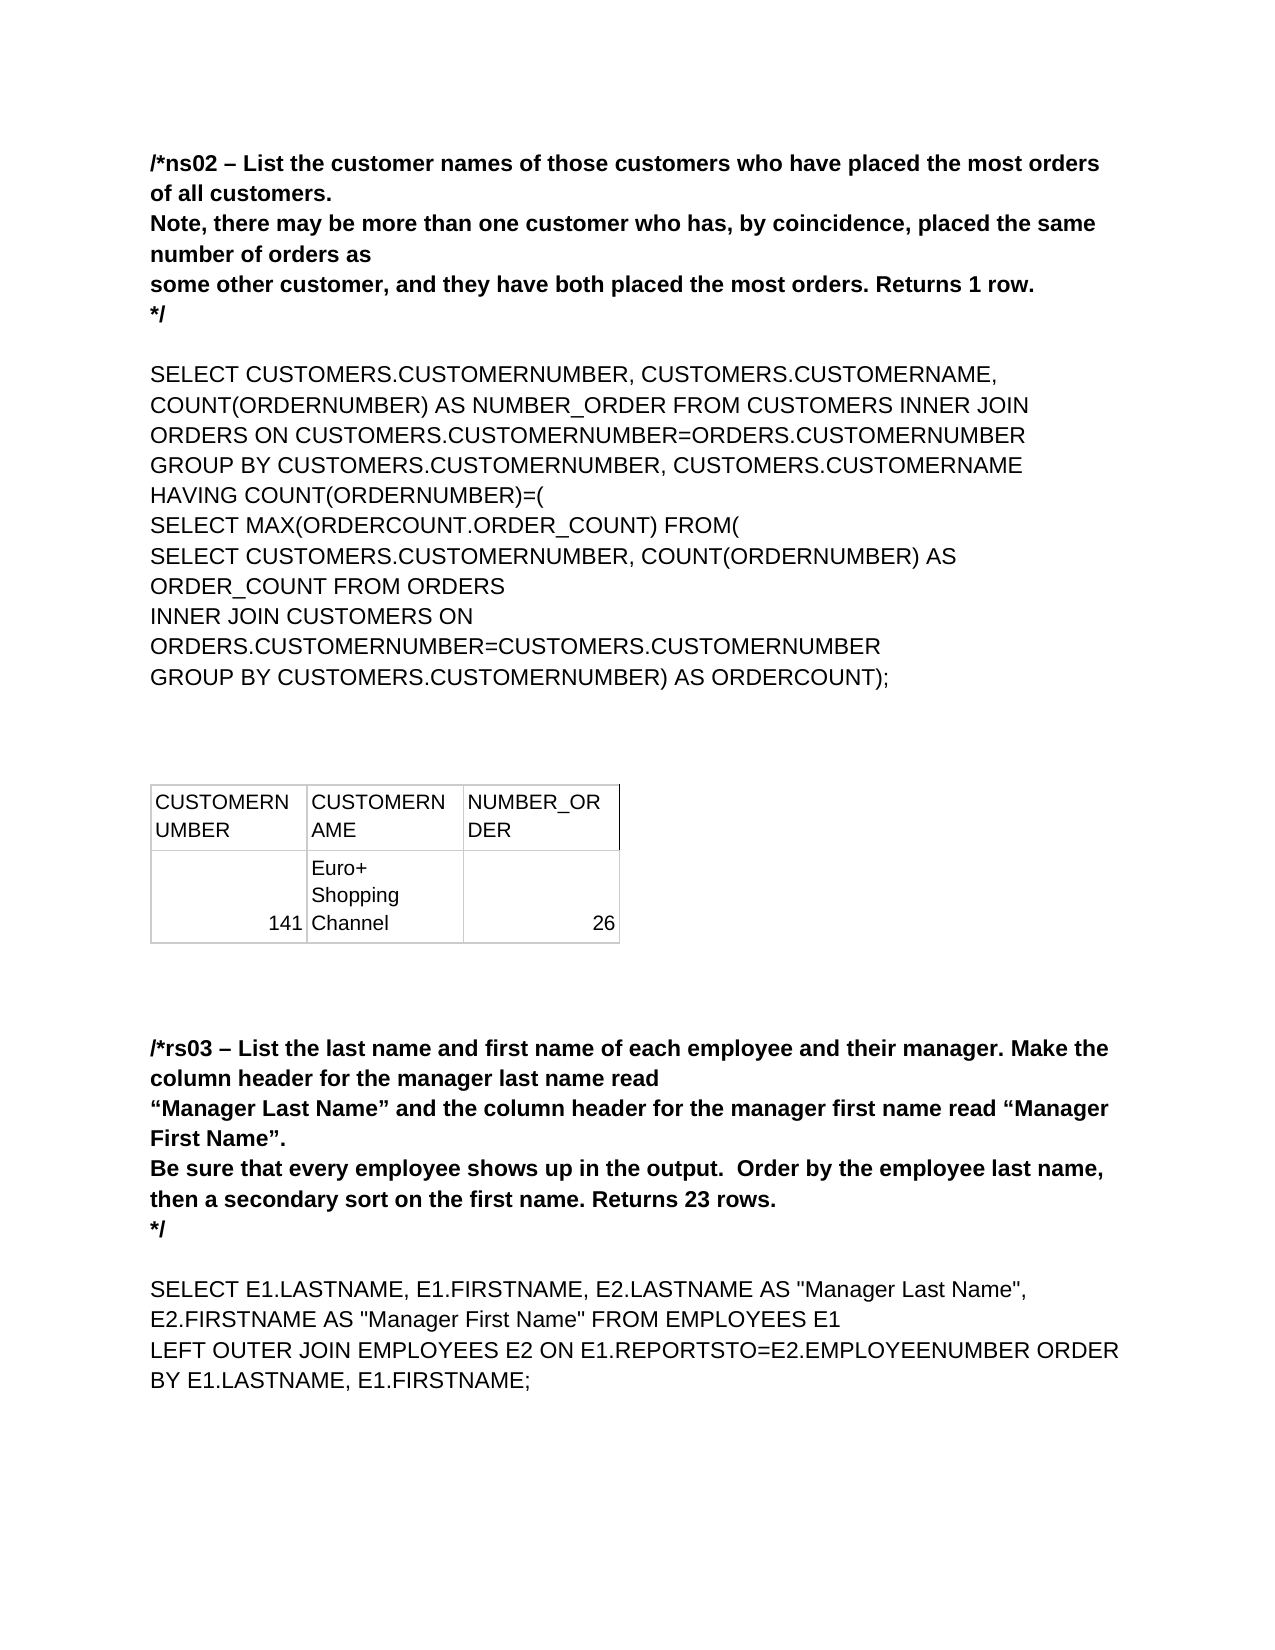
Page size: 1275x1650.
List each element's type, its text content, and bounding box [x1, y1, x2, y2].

text /*rs03 – List the last name and first name of each employee and their manager. Make the column header for the manager last name read [150, 1034, 1125, 1091]
text Be sure that every employee shows up in the output. Order by the employee last name, [150, 1155, 1125, 1182]
text SELECT CUSTOMERS.CUSTOMERNUMBER, CUSTOMERS.CUSTOMERNAME, COUNT(ORDERNUMBER) AS NUMBER_ORDER FROM CUSTOMERS INNER JOIN [150, 361, 1125, 418]
table_header CUSTOMERNAME [308, 786, 463, 849]
text “Manager Last Name” and the column header for the manager first name read “Manager First Name”. [150, 1095, 1125, 1151]
text HAVING COUNT(ORDERNUMBER)=( [150, 482, 1125, 509]
text /*ns02 – List the customer names of those customers who have placed the most orders of all customers. [150, 150, 1125, 207]
text GROUP BY CUSTOMERS.CUSTOMERNUMBER, CUSTOMERS.CUSTOMERNAME [150, 452, 1125, 478]
text */ [150, 301, 1125, 327]
text some other customer, and they have both placed the most orders. Returns 1 row. [150, 271, 1125, 297]
text SELECT E1.LASTNAME, E1.FIRSTNAME, E2.LASTNAME AS "Manager Last Name", E2.FIRSTNAME AS "Manager First Name" FROM EMPLOYEES E1 [150, 1276, 1125, 1333]
text Note, there may be more than one customer who has, by coincidence, placed the same number of orders as [150, 210, 1125, 267]
table_header NUMBER_ORDER [464, 786, 619, 849]
text GROUP BY CUSTOMERS.CUSTOMERNUMBER) AS ORDERCOUNT); [150, 663, 1125, 690]
text INNER JOIN CUSTOMERS ON ORDERS.CUSTOMERNUMBER=CUSTOMERS.CUSTOMERNUMBER [150, 603, 1125, 660]
table_cell 26 [464, 851, 619, 942]
text */ [150, 1216, 1125, 1242]
table_cell 141 [152, 851, 306, 942]
text LEFT OUTER JOIN EMPLOYEES E2 ON E1.REPORTSTO=E2.EMPLOYEENUMBER ORDER BY E1.LASTNAME, E1.FIRSTNAME; [150, 1337, 1125, 1393]
text SELECT CUSTOMERS.CUSTOMERNUMBER, COUNT(ORDERNUMBER) AS ORDER_COUNT FROM ORDERS [150, 543, 1125, 599]
table_cell Euro+ Shopping Channel [308, 851, 463, 942]
table_header CUSTOMERNUMBER [152, 786, 306, 849]
text SELECT MAX(ORDERCOUNT.ORDER_COUNT) FROM( [150, 512, 1125, 539]
text ORDERS ON CUSTOMERS.CUSTOMERNUMBER=ORDERS.CUSTOMERNUMBER [150, 422, 1125, 448]
text then a secondary sort on the first name. Returns 23 rows. [150, 1186, 1125, 1212]
